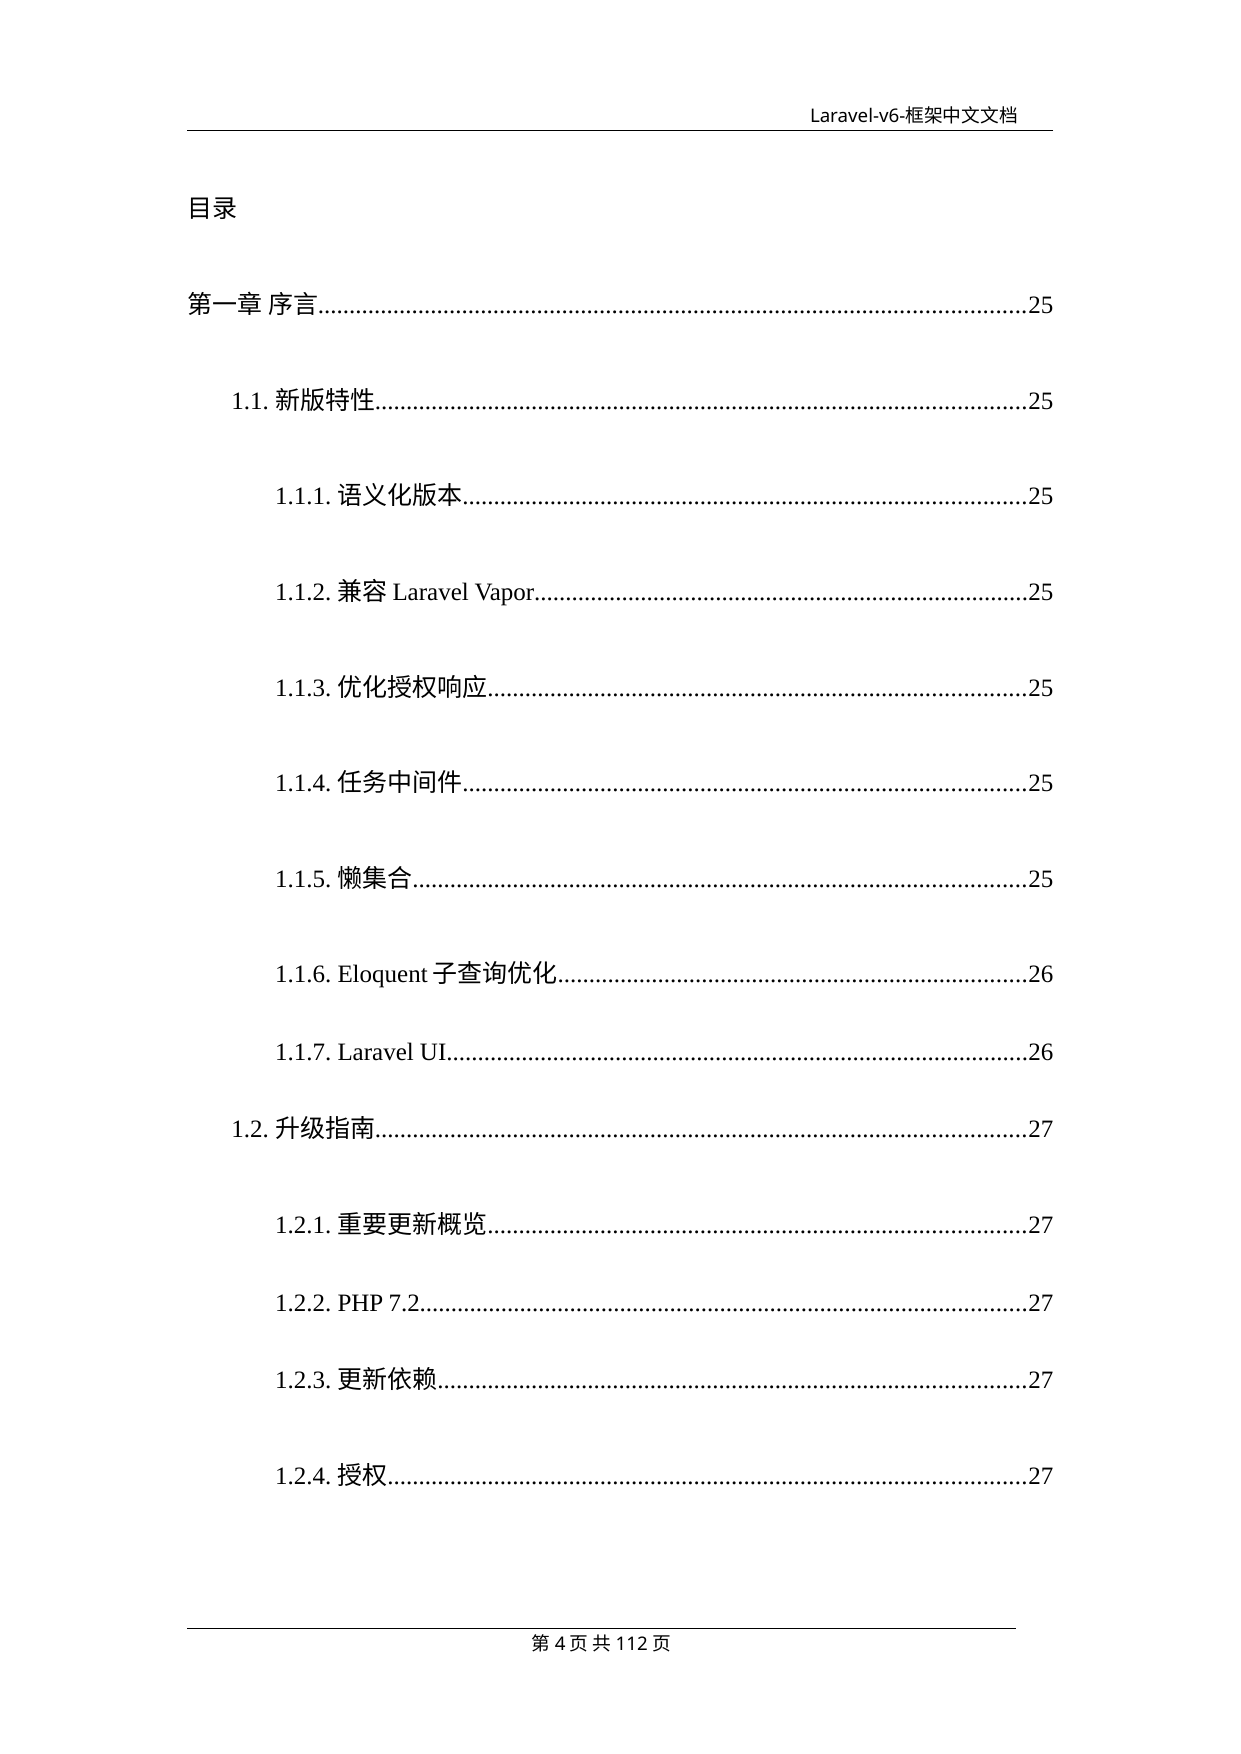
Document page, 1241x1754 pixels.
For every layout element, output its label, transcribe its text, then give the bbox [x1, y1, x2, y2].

text 1.1.6. Eloquent子查询优化 26 [275, 939, 1053, 1004]
text 1.1.1. 语义化版本 25 [275, 461, 1053, 526]
text 1.1. 新版特性 25 [231, 366, 1053, 431]
text 1.1.4. 任务中间件 25 [275, 748, 1053, 813]
text 第一章 序言 25 [187, 270, 1053, 335]
text 1.2.3. 更新依赖 27 [275, 1345, 1053, 1410]
text 1.2.1. 重要更新概览 27 [275, 1190, 1053, 1255]
text 1.2.2. PHP 7.2 27 [275, 1286, 1053, 1318]
text 目录 [187, 174, 1053, 239]
text 1.1.5. 懒集合 25 [275, 844, 1053, 909]
text 1.2.4. 授权 27 [275, 1441, 1053, 1506]
text 1.1.3. 优化授权响应 25 [275, 653, 1053, 718]
text 1.1.7. Laravel UI 26 [275, 1035, 1053, 1068]
text 1.1.2. 兼容Laravel Vapor 25 [275, 557, 1053, 622]
text 1.2. 升级指南 27 [231, 1094, 1053, 1159]
